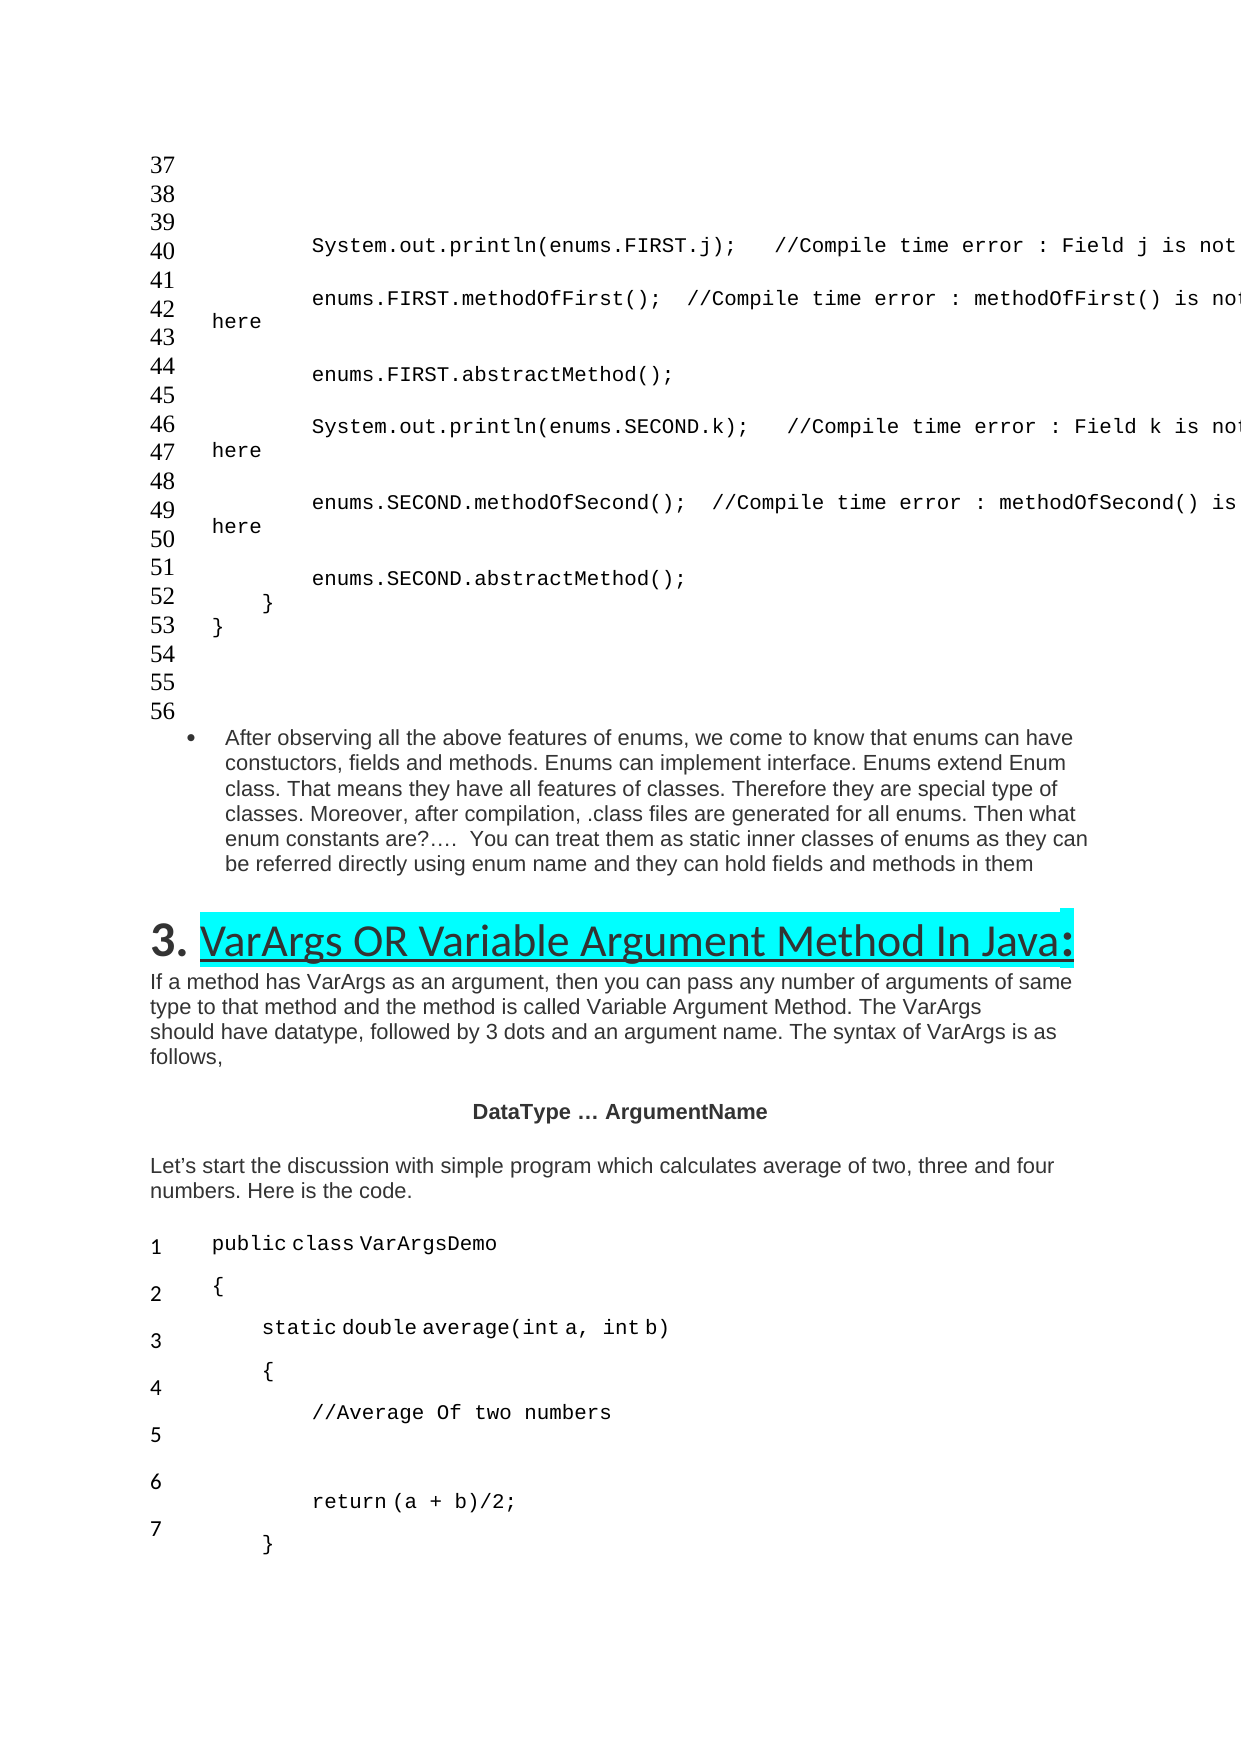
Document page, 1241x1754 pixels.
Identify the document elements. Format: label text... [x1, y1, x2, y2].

text Let’s start the discussion with simple program which calculates average of two, three and four numbers. Here is the code. [150, 1153, 1090, 1203]
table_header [212, 150, 1240, 725]
list After observing all the above features of enums, we come to know that enums can have constuctors, fields and methods. Enums can implement interface. Enums extend Enum class. That means they have all features of classes. Therefore they are special type of classes. Moreover, after compilation, .class files are generated for all enums. Then what enum constants are?…. You can treat them as static inner classes of enums as they can be referred directly using enum name and they can hold fields and methods in them [187, 725, 1090, 876]
text DataType … ArgumentName [150, 1098, 1090, 1124]
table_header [150, 1233, 212, 1576]
subtitle 3. VarArgs OR Variable Argument Method In Java: [150, 907, 1090, 968]
text If a method has VarArgs as an argument, then you can pass any number of arguments of same type to that method and the method is called Variable Argument Method. The VarArgs should have datatype, followed by 3 dots and an argument name. The syntax of VarArgs is as follows, [150, 968, 1090, 1069]
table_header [212, 1233, 1240, 1576]
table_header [150, 150, 212, 725]
